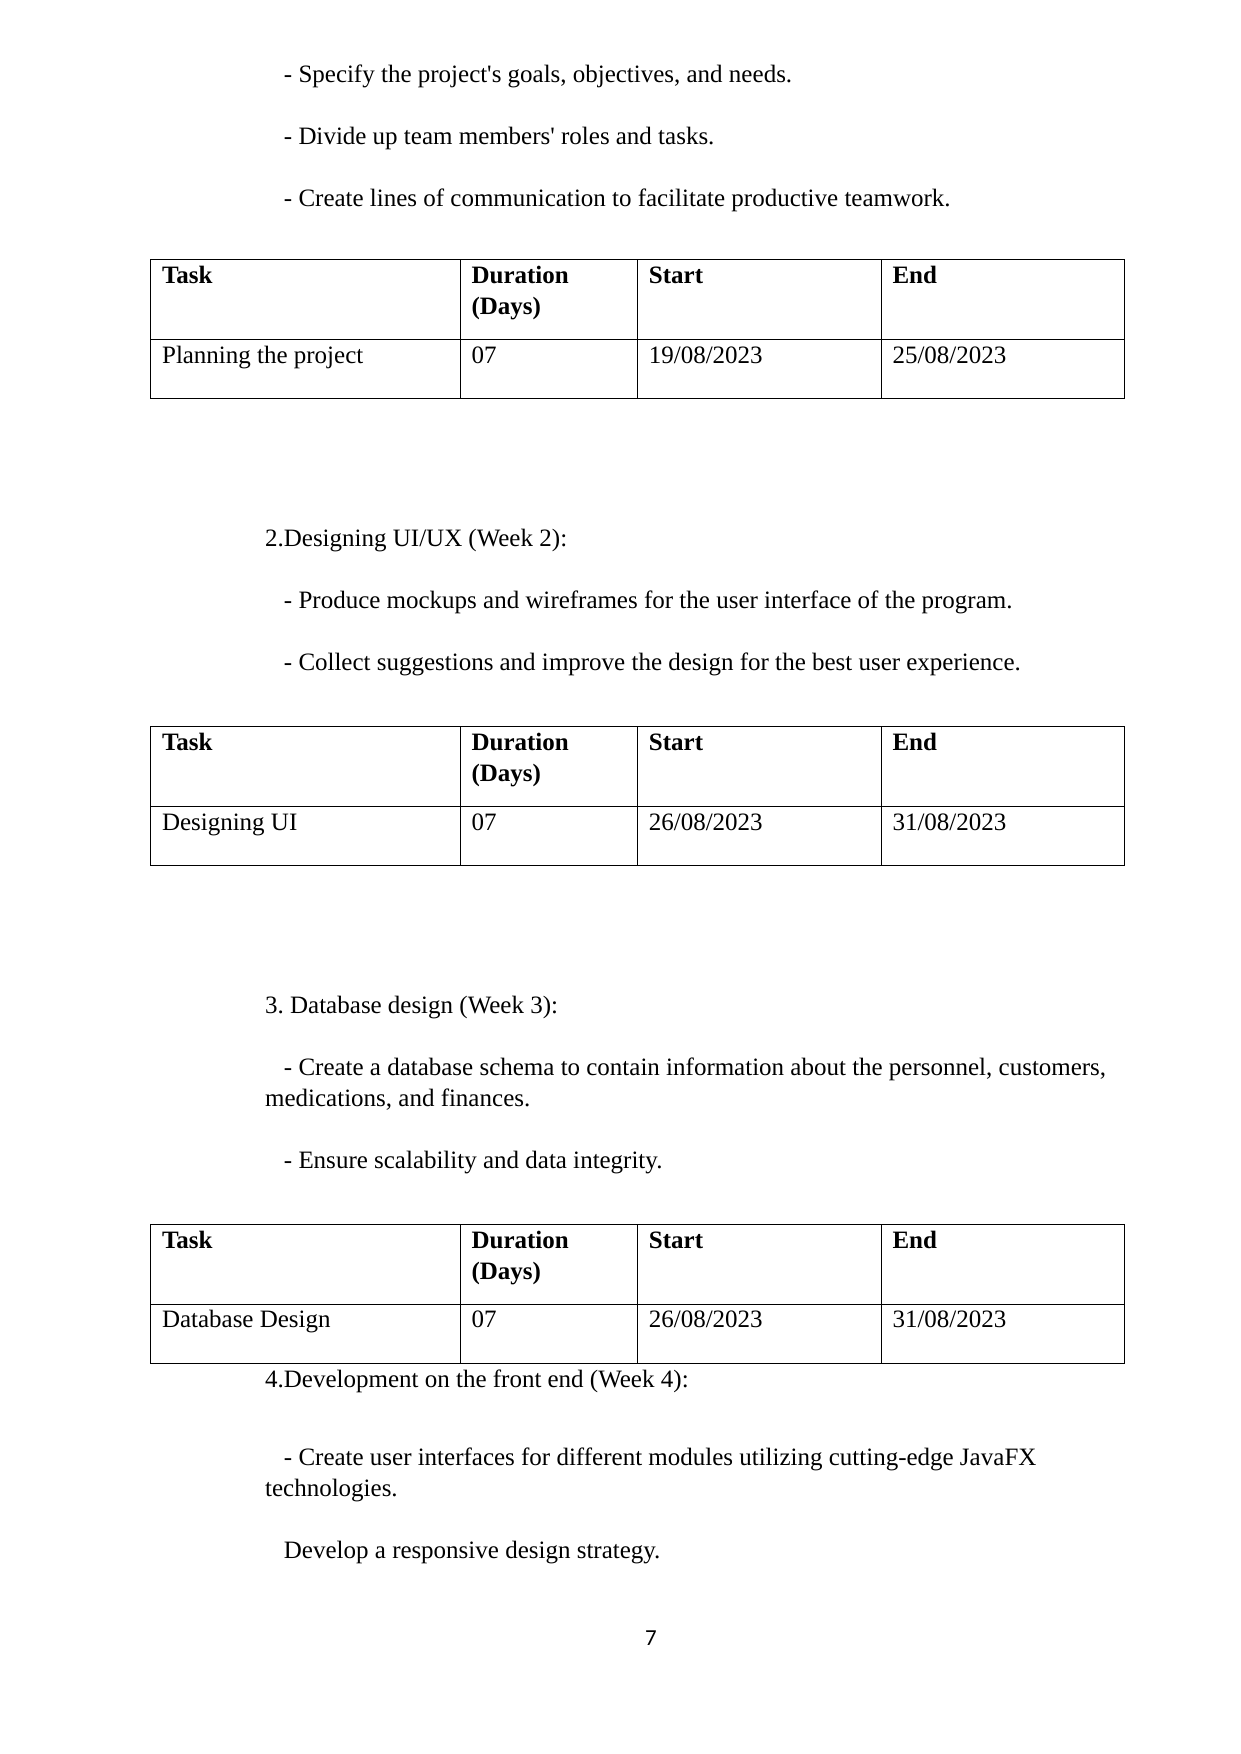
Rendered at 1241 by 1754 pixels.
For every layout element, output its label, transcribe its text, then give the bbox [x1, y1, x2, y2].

list - Create a database schema to contain information about the personnel, customers, medications, and finances. [265, 1052, 1152, 1112]
table_header Task [151, 260, 460, 339]
table_cell Designing UI [151, 807, 460, 865]
list 3. Database design (Week 3): [265, 990, 1152, 1019]
table_header End [882, 260, 1124, 339]
table_cell 31/08/2023 [882, 807, 1124, 865]
list - Ensure scalability and data integrity. [265, 1145, 1152, 1174]
table_header Duration (Days) [461, 260, 637, 339]
table_cell 19/08/2023 [638, 340, 881, 398]
table_cell 26/08/2023 [638, 807, 881, 865]
table_header End [882, 1225, 1124, 1303]
list - Divide up team members' roles and tasks. [265, 121, 1152, 150]
table_header Duration (Days) [461, 727, 637, 806]
list - Create user interfaces for different modules utilizing cutting-edge JavaFX technologies. [265, 1442, 1152, 1502]
table_header Start [638, 260, 881, 339]
list - Specify the project's goals, objectives, and needs. [265, 59, 1152, 88]
table_cell 07 [461, 340, 637, 398]
table_header Start [638, 727, 881, 806]
text 4.Development on the front end (Week 4): [190, 1364, 1152, 1392]
table_cell 26/08/2023 [638, 1305, 881, 1363]
table_cell 07 [461, 1305, 637, 1363]
list Develop a responsive design strategy. [265, 1536, 1152, 1564]
table_header Task [151, 1225, 460, 1303]
table_cell 31/08/2023 [882, 1305, 1124, 1363]
list - Create lines of communication to facilitate productive teamwork. [265, 183, 1152, 212]
table_header Task [151, 727, 460, 806]
list 2.Designing UI/UX (Week 2): [265, 523, 1152, 552]
table_cell Planning the project [151, 340, 460, 398]
list - Collect suggestions and improve the design for the best user experience. [265, 647, 1152, 676]
table_header Start [638, 1225, 881, 1303]
table_header End [882, 727, 1124, 806]
table_header Duration (Days) [461, 1225, 637, 1303]
table_cell 25/08/2023 [882, 340, 1124, 398]
table_cell 07 [461, 807, 637, 865]
table_cell Database Design [151, 1305, 460, 1363]
list - Produce mockups and wireframes for the user interface of the program. [265, 585, 1152, 614]
